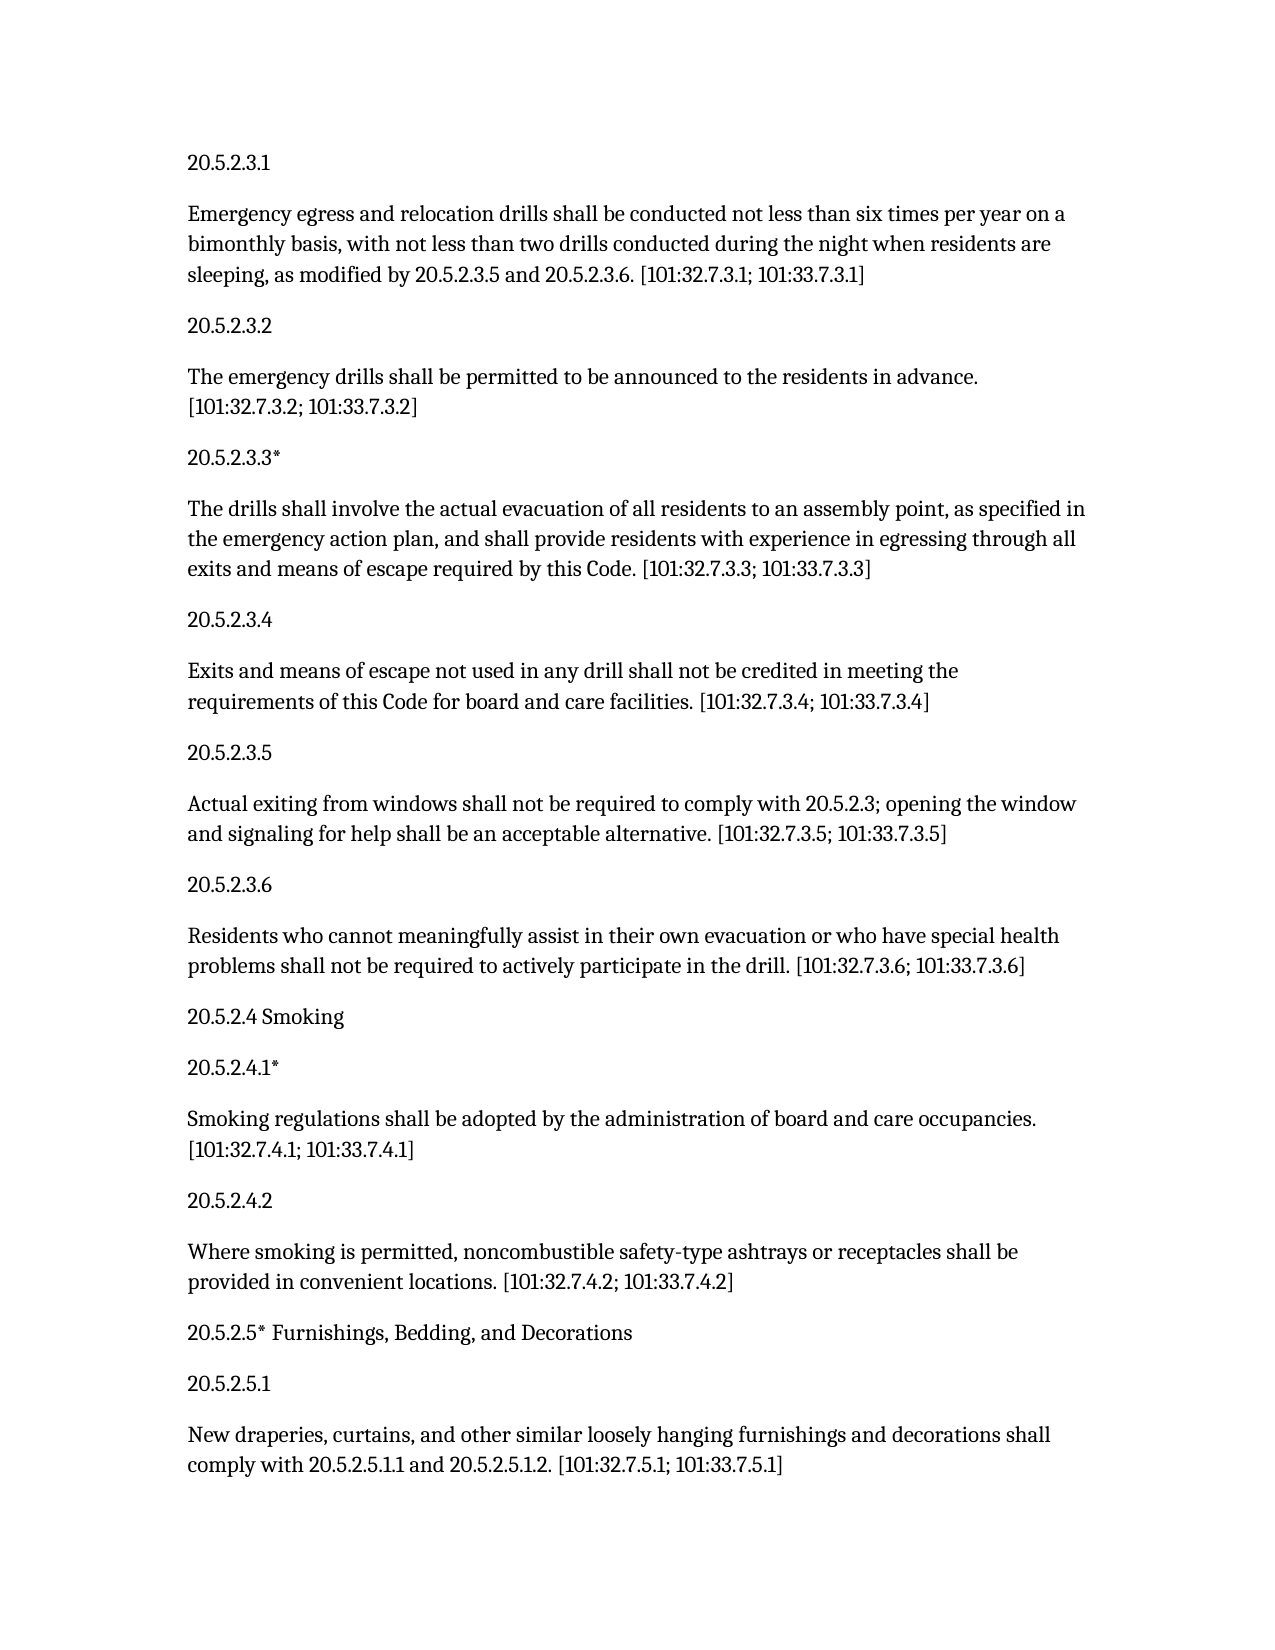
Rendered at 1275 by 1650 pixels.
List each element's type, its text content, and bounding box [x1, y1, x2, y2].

text 20.5.2.3.6 [187, 872, 1087, 898]
text 20.5.2.5* Furnishings, Bedding, and Decorations [187, 1320, 1087, 1346]
text 20.5.2.3.3* [187, 445, 1087, 471]
text The emergency drills shall be permitted to be announced to the residents in advance. [101:32.7.3.2; 101:33.7.3.2] [187, 363, 1087, 420]
text Emergency egress and relocation drills shall be conducted not less than six times per year on a bimonthly basis, with not less than two drills conducted during the night when residents are sleeping, as modified by 20.5.2.3.5 and 20.5.2.3.6. [101:32.7.3.1; 101:33.7.3.1] [187, 201, 1087, 288]
text 20.5.2.4.2 [187, 1187, 1087, 1214]
text New draperies, curtains, and other similar loosely hanging furnishings and decorations shall comply with 20.5.2.5.1.1 and 20.5.2.5.1.2. [101:32.7.5.1; 101:33.7.5.1] [187, 1422, 1087, 1478]
text Where smoking is permitted, noncombustible safety-type ashtrays or receptacles shall be provided in convenient locations. [101:32.7.4.2; 101:33.7.4.2] [187, 1238, 1087, 1295]
text Actual exiting from windows shall not be required to comply with 20.5.2.3; opening the window and signaling for help shall be an acceptable alternative. [101:32.7.3.5; 101:33.7.3.5] [187, 791, 1087, 847]
text Exits and means of escape not used in any drill shall not be credited in meeting the requirements of this Code for board and care facilities. [101:32.7.3.4; 101:33.7.3.4] [187, 658, 1087, 715]
text 20.5.2.3.2 [187, 312, 1087, 339]
text 20.5.2.3.1 [187, 150, 1087, 176]
text The drills shall involve the actual evacuation of all residents to an assembly point, as specified in the emergency action plan, and shall provide residents with experience in egressing through all exits and means of escape required by this Code. [101:32.7.3.3; 101:33.7.3.3] [187, 496, 1087, 583]
text 20.5.2.3.4 [187, 607, 1087, 634]
text Smoking regulations shall be adopted by the administration of board and care occupancies. [101:32.7.4.1; 101:33.7.4.1] [187, 1106, 1087, 1163]
text Residents who cannot meaningfully assist in their own evacuation or who have special health problems shall not be required to actively participate in the drill. [101:32.7.3.6; 101:33.7.3.6] [187, 923, 1087, 979]
text 20.5.2.4 Smoking [187, 1004, 1087, 1031]
text 20.5.2.3.5 [187, 739, 1087, 766]
text 20.5.2.5.1 [187, 1371, 1087, 1397]
text 20.5.2.4.1* [187, 1055, 1087, 1082]
